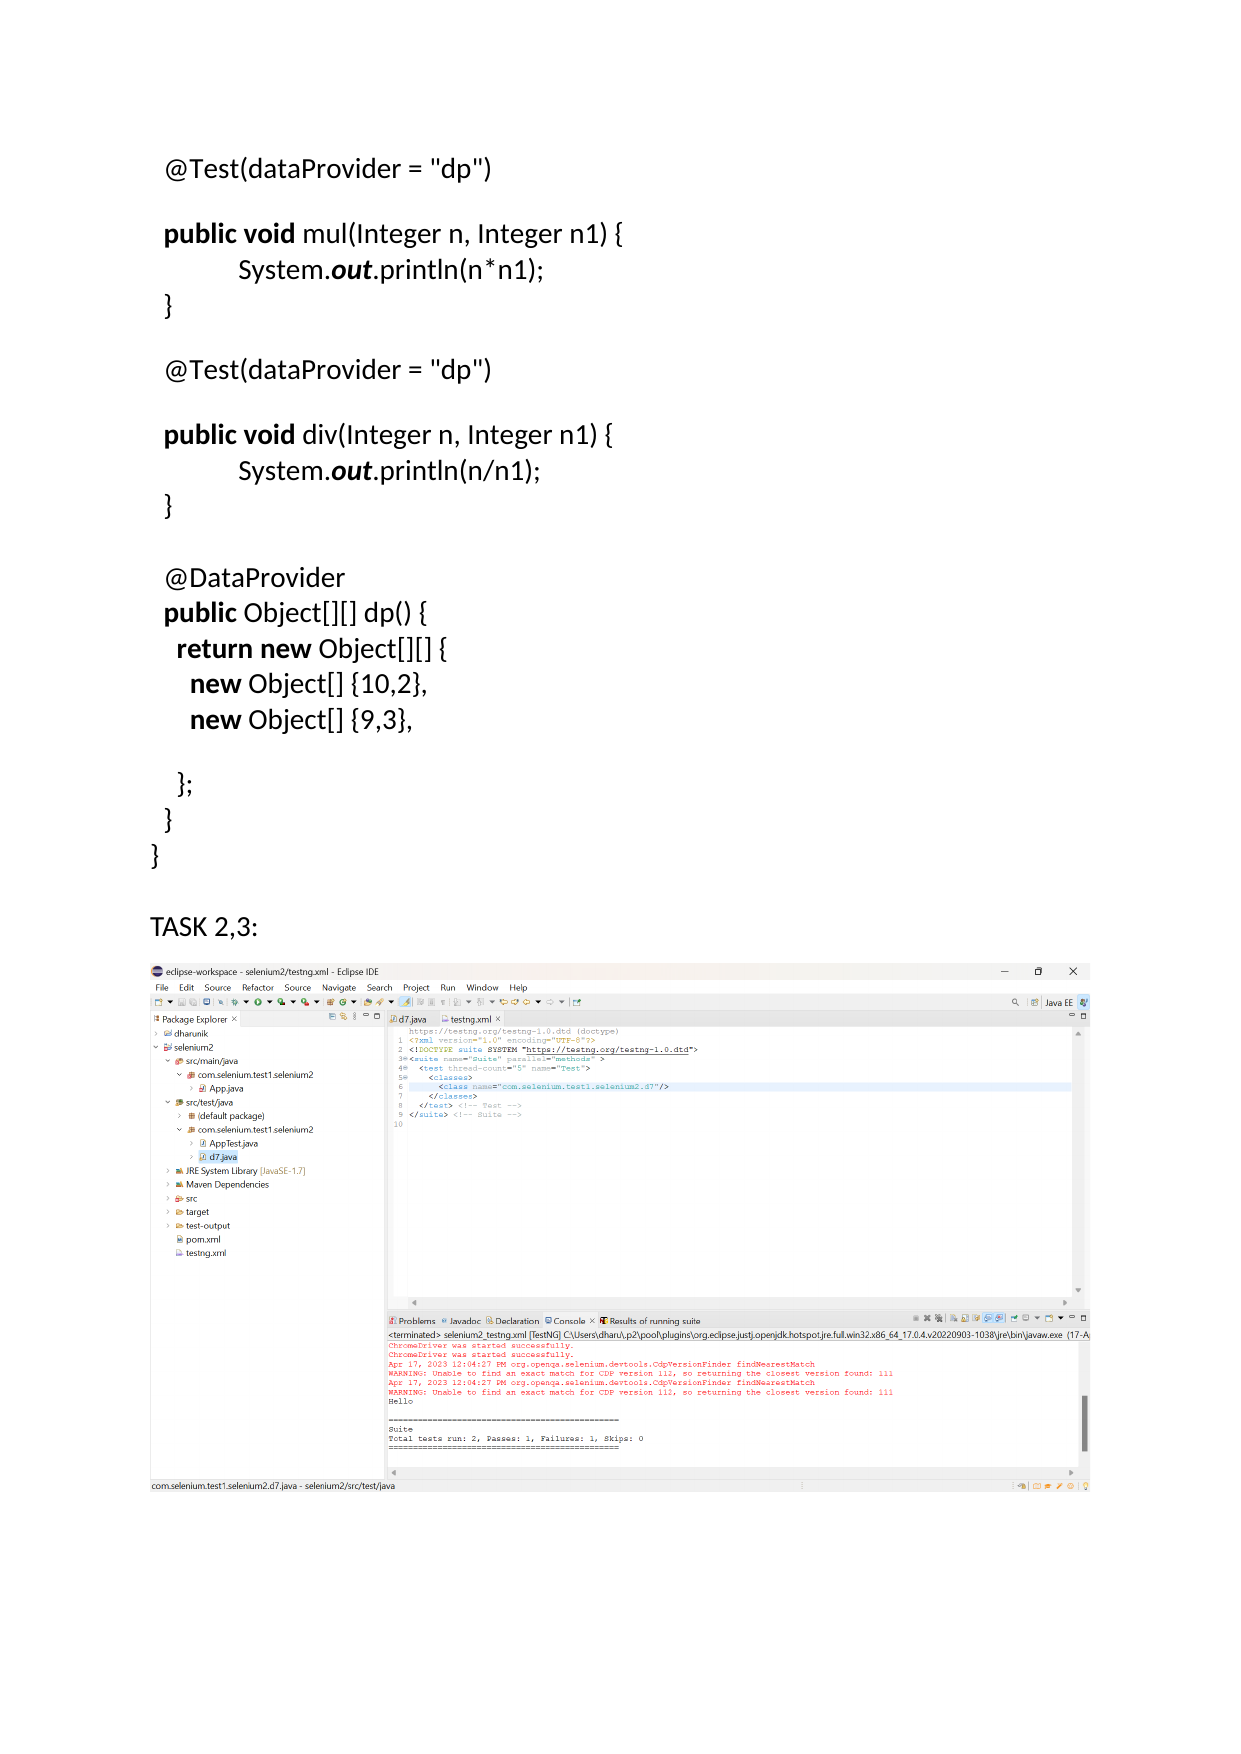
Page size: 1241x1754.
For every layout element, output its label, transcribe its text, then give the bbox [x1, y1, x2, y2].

text return new Object[][] { [150, 630, 1090, 666]
text public void div(Integer n, Integer n1) { [150, 416, 1090, 452]
text new Object[] {9,3}, [150, 701, 1090, 737]
text } [150, 837, 1090, 872]
text System.out.println(n/n1); [150, 452, 1090, 487]
text public Object[][] dp() { [150, 594, 1090, 630]
text }; [150, 766, 1090, 801]
text System.out.println(n*n1); [150, 251, 1090, 287]
text @Test(dataProvider = "dp") [150, 150, 1090, 186]
text } [150, 801, 1090, 837]
text } [150, 287, 1090, 322]
text public void mul(Integer n, Integer n1) { [150, 215, 1090, 251]
text TASK 2,3: [150, 908, 1090, 944]
text @DataProvider [150, 559, 1090, 594]
text } [150, 487, 1090, 523]
text new Object[] {10,2}, [150, 666, 1090, 701]
picture [150, 963, 1091, 1492]
text @Test(dataProvider = "dp") [150, 351, 1090, 387]
